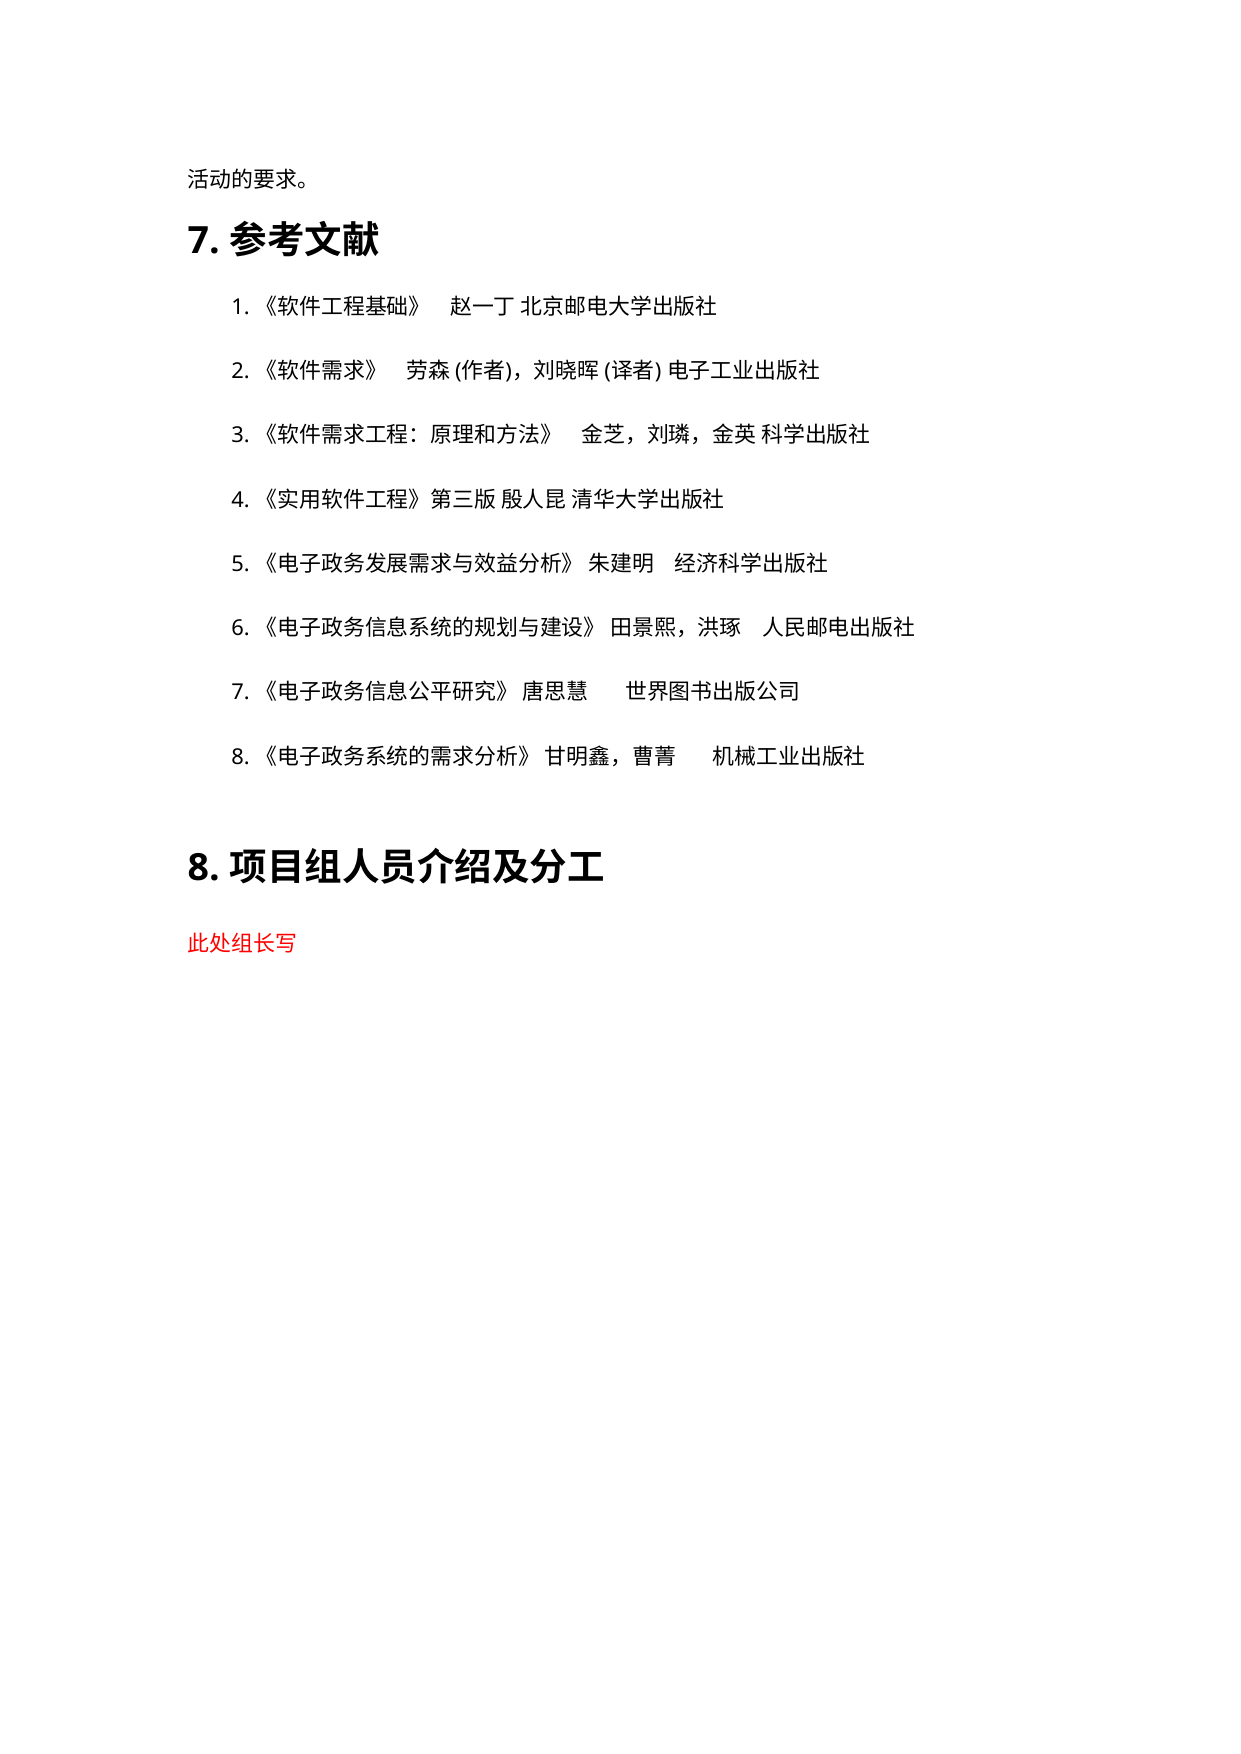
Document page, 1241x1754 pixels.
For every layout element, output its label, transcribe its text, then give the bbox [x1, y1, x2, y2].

list 《电子政务信息系统的规划与建设》 田景熙，洪琢 人民邮电出版社 [187, 610, 1053, 642]
list 《实用软件工程》第三版 殷人昆 清华大学出版社 [187, 481, 1053, 514]
text 8. 《电子政务系统的需求分析》 甘明鑫，曹菁 机械工业出版社 [187, 738, 1053, 771]
text 此处组长写 [187, 926, 1053, 958]
list 《软件工程基础》 赵一丁 北京邮电大学出版社 [187, 288, 1053, 321]
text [187, 162, 1053, 194]
subtitle 7. 参考文献 [187, 205, 1053, 270]
list 《电子政务信息公平研究》 唐思慧 世界图书出版公司 [187, 674, 1053, 707]
list 《电子政务发展需求与效益分析》 朱建明 经济科学出版社 [187, 546, 1053, 578]
subtitle 8. 项目组人员介绍及分工 [187, 832, 1053, 897]
list 《软件需求工程：原理和方法》 金芝，刘璘，金英 科学出版社 [187, 417, 1053, 449]
list 《软件需求》 劳森 (作者)，刘晓晖 (译者) 电子工业出版社 [187, 353, 1053, 385]
